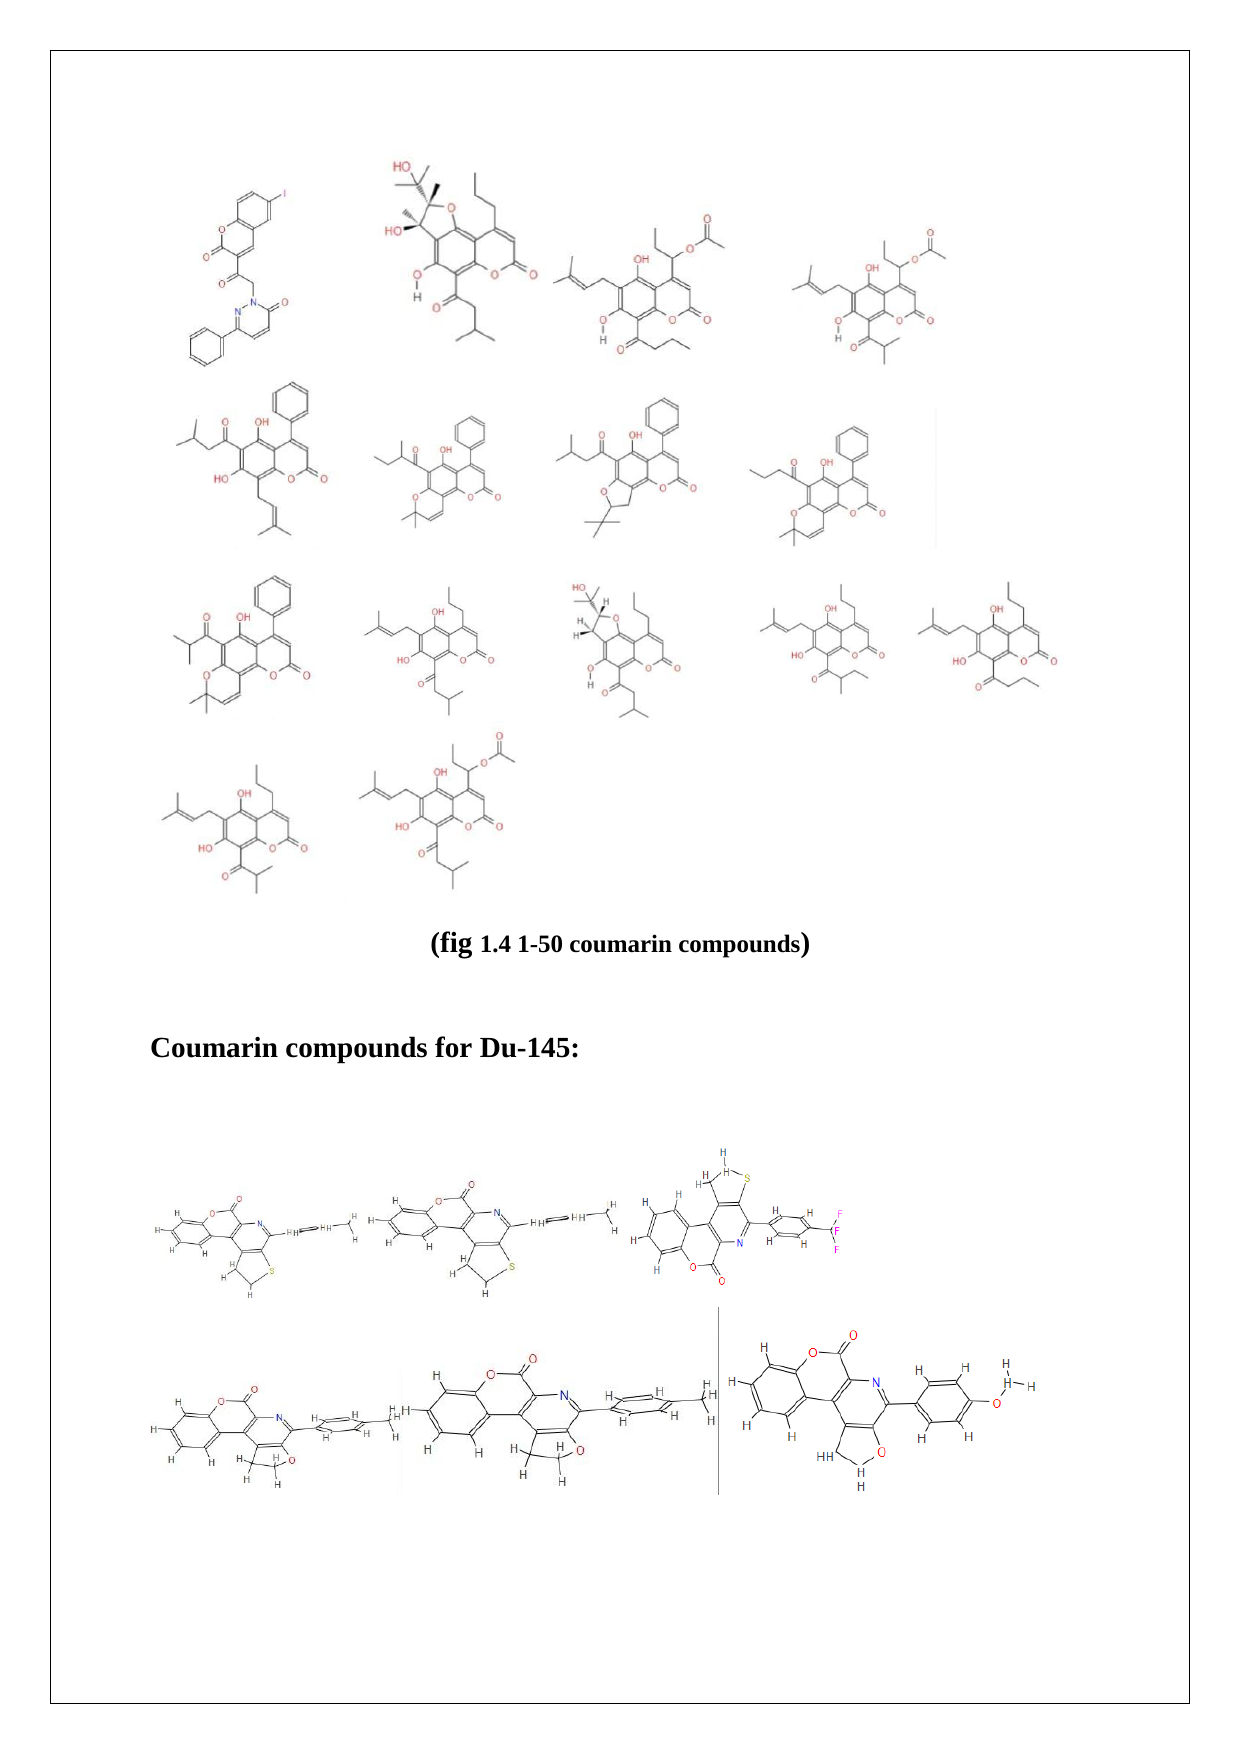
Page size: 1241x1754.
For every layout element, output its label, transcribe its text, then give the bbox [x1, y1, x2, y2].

picture [150, 1307, 1040, 1495]
picture [150, 551, 1078, 720]
picture [150, 721, 557, 906]
text (fig 1.4 1-50 coumarin compounds) [150, 925, 1090, 958]
picture [150, 372, 937, 549]
picture [150, 1136, 857, 1305]
text Coumarin compounds for Du-145: [150, 1030, 1090, 1064]
picture [150, 150, 977, 370]
